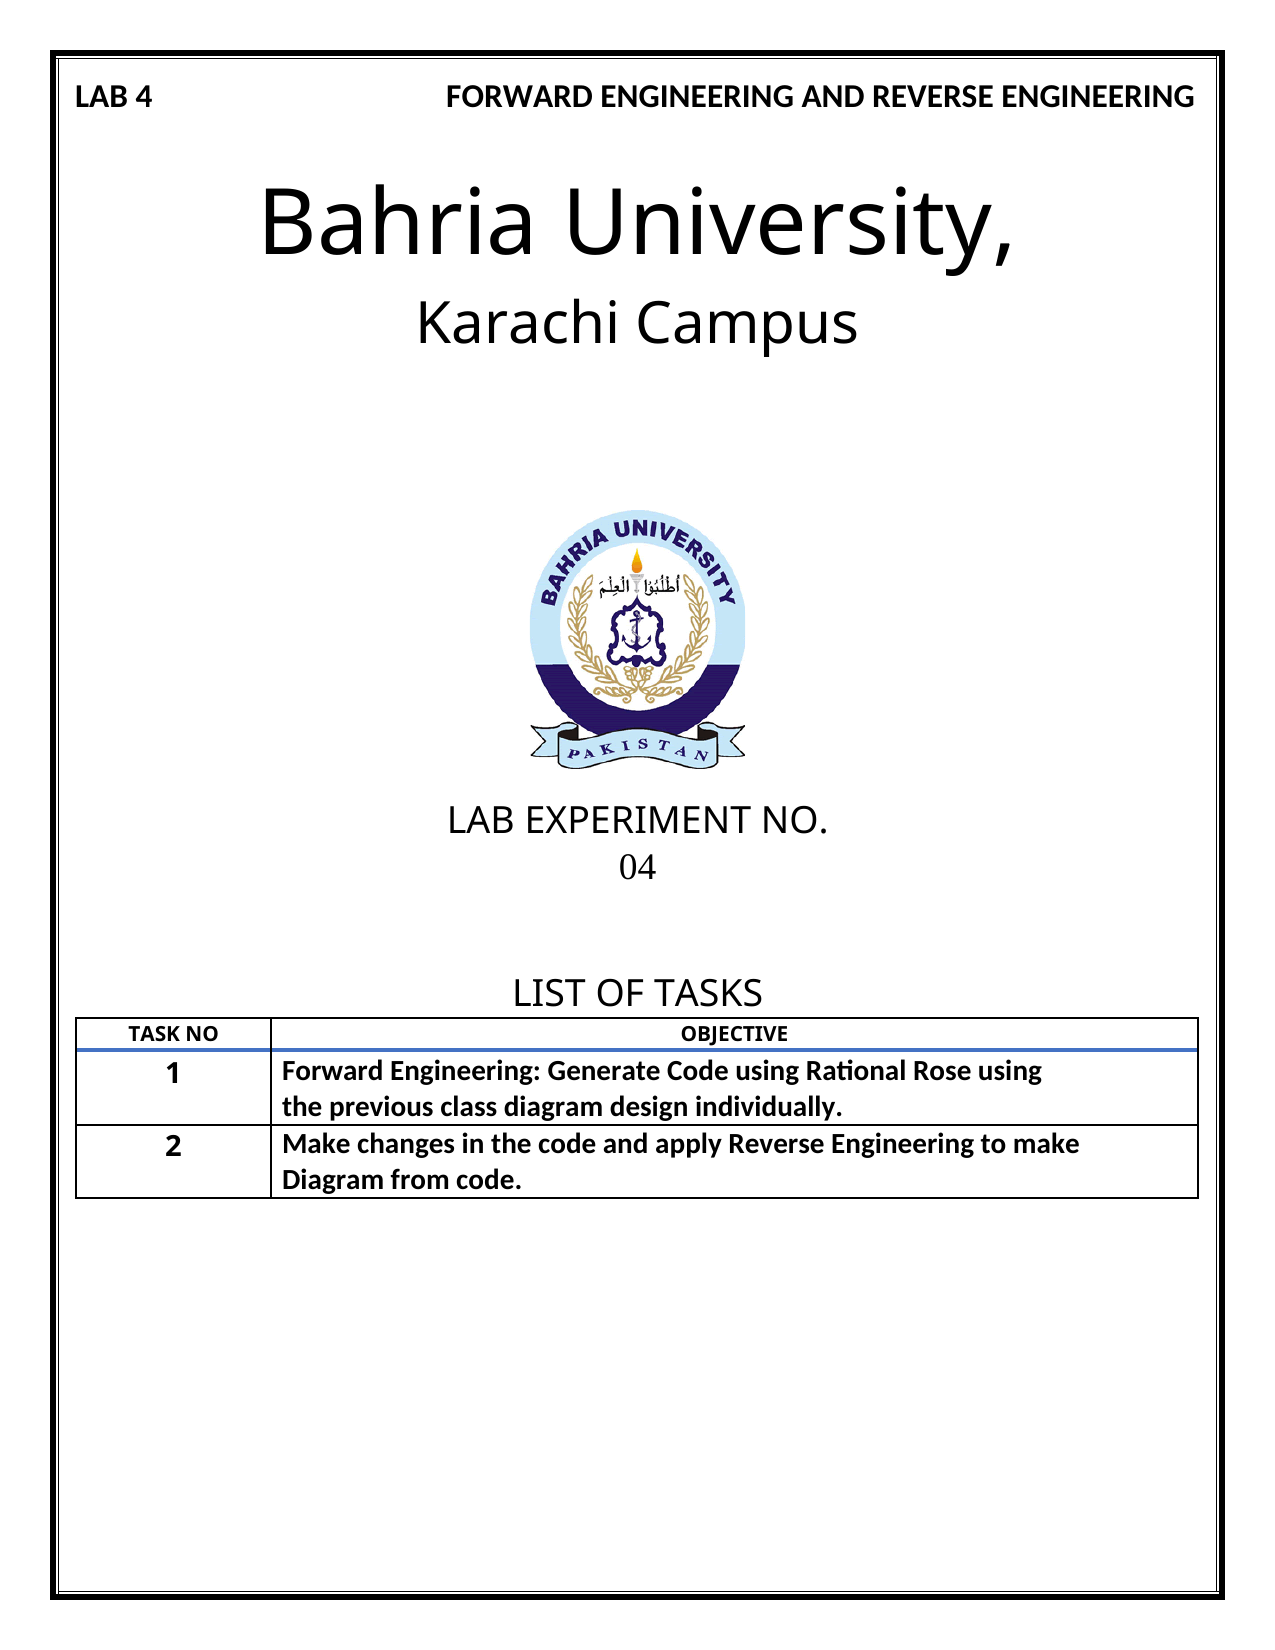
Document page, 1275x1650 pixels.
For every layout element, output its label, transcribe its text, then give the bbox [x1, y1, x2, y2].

table_header TASK NO [77, 1019, 270, 1047]
text LIST OF TASKS [75, 966, 1200, 1017]
text LAB EXPERIMENT NO. [75, 793, 1200, 844]
picture [529, 510, 746, 769]
table_header OBJECTIVE [272, 1019, 1197, 1047]
table_cell 1 [77, 1052, 270, 1123]
text 04 [75, 844, 1200, 888]
table_cell Make changes in the code and apply Reverse Engineering to make Diagram from code. [272, 1126, 1197, 1197]
table_cell Forward Engineering: Generate Code using Rational Rose using the previous class diagram design individually. [272, 1052, 1197, 1123]
text Bahria University, [75, 156, 1200, 281]
table_cell 2 [77, 1126, 270, 1197]
text Karachi Campus [75, 281, 1200, 361]
